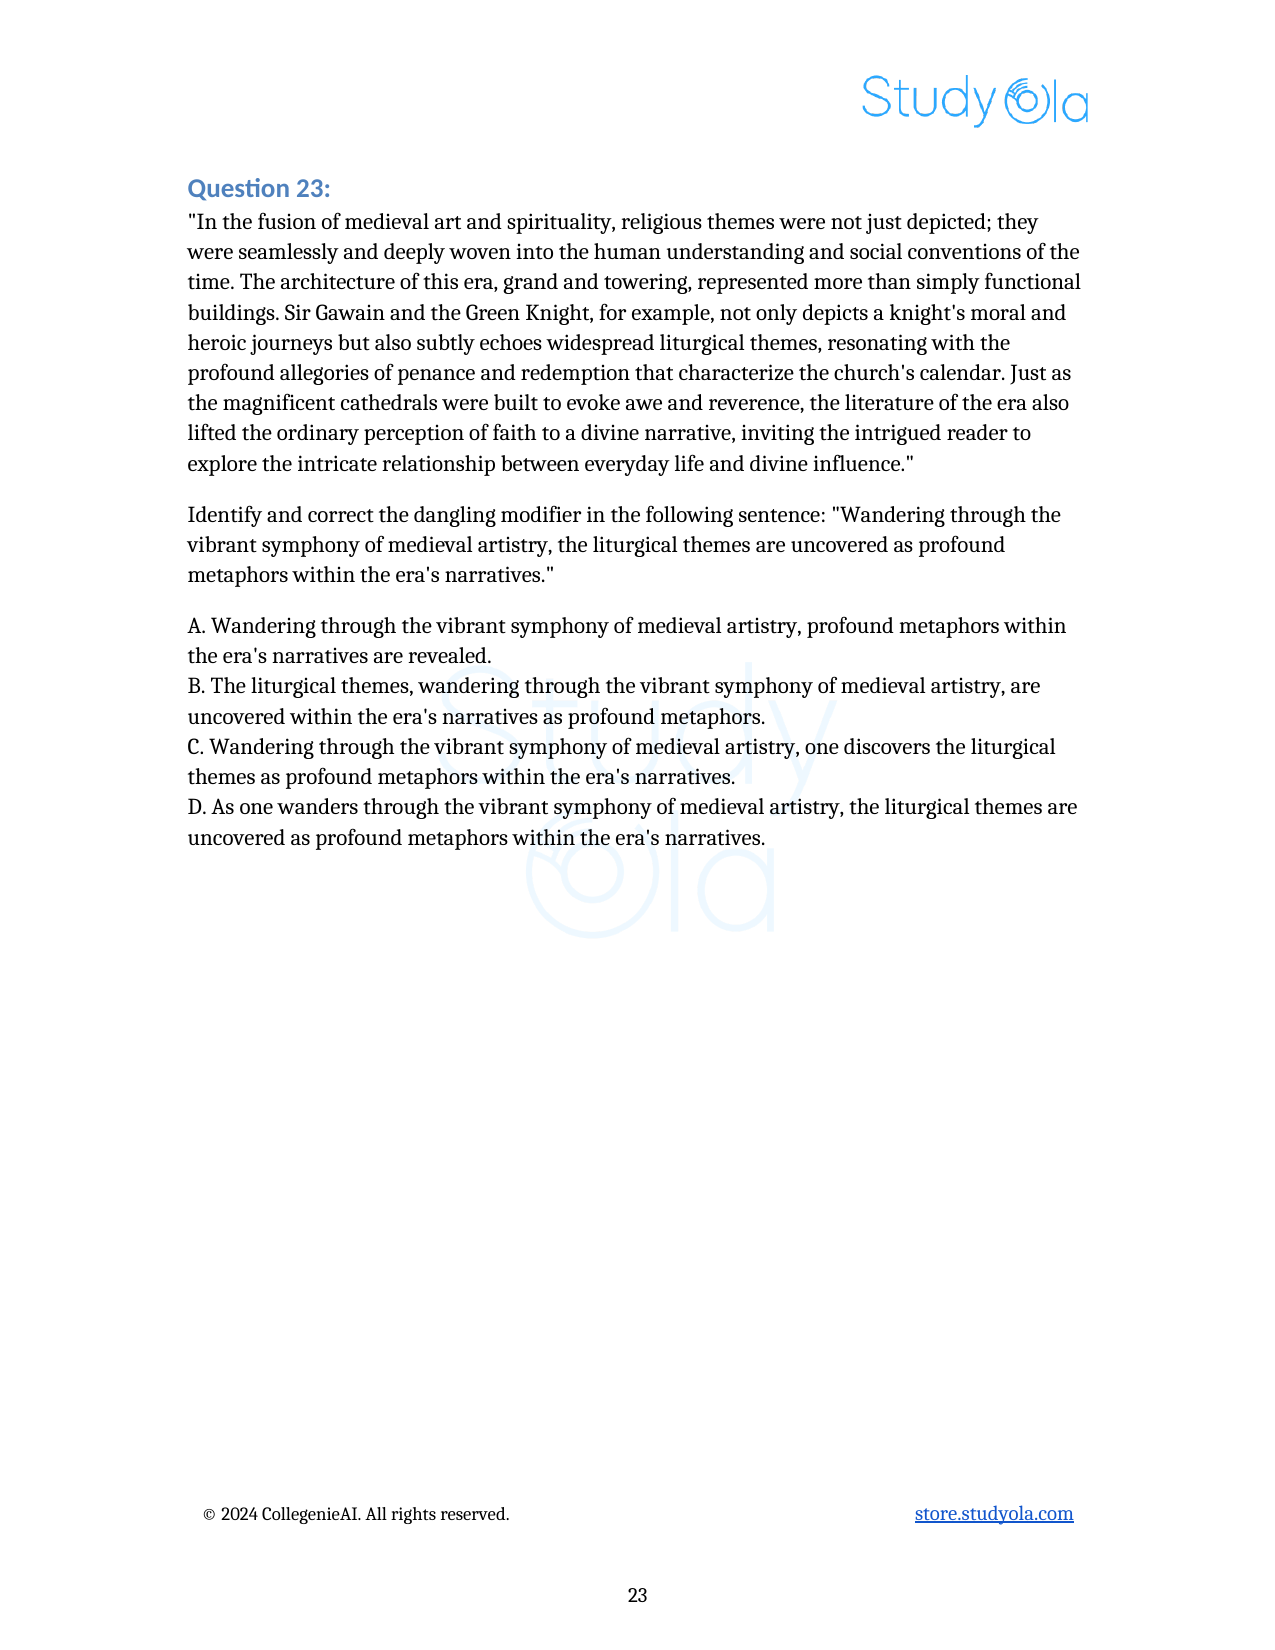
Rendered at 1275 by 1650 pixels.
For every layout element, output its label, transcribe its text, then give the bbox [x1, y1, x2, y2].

text Identify and correct the dangling modifier in the following sentence: "Wandering through the vibrant symphony of medieval artistry, the liturgical themes are uncovered as profound metaphors within the era's narratives." [187, 501, 1087, 588]
text "In the fusion of medieval art and spirituality, religious themes were not just depicted; they were seamlessly and deeply woven into the human understanding and social conventions of the time. The architecture of this era, grand and towering, represented more than simply functional buildings. Sir Gawain and the Green Knight, for example, not only depicts a knight's moral and heroic journeys but also subtly echoes widespread liturgical themes, resonating with the profound allegories of penance and redemption that characterize the church's calendar. Just as the magnificent cathedrals were built to evoke awe and reverence, the literature of the era also lifted the ordinary perception of faith to a divine narrative, inviting the intrigued reader to explore the intricate relationship between everyday life and divine influence." [187, 209, 1087, 477]
text A. Wandering through the vibrant symphony of medieval artistry, profound metaphors within the era's narratives are revealed. B. The liturgical themes, wandering through the vibrant symphony of medieval artistry, are uncovered within the era's narratives as profound metaphors. C. Wandering through the vibrant symphony of medieval artistry, one discovers the liturgical themes as profound metaphors within the era's narratives. D. As one wanders through the vibrant symphony of medieval artistry, the liturgical themes are uncovered as profound metaphors within the era's narratives. [187, 613, 1087, 851]
subtitle Question 23: [187, 171, 1087, 204]
picture [187, 163, 1088, 1437]
picture [862, 75, 1088, 128]
